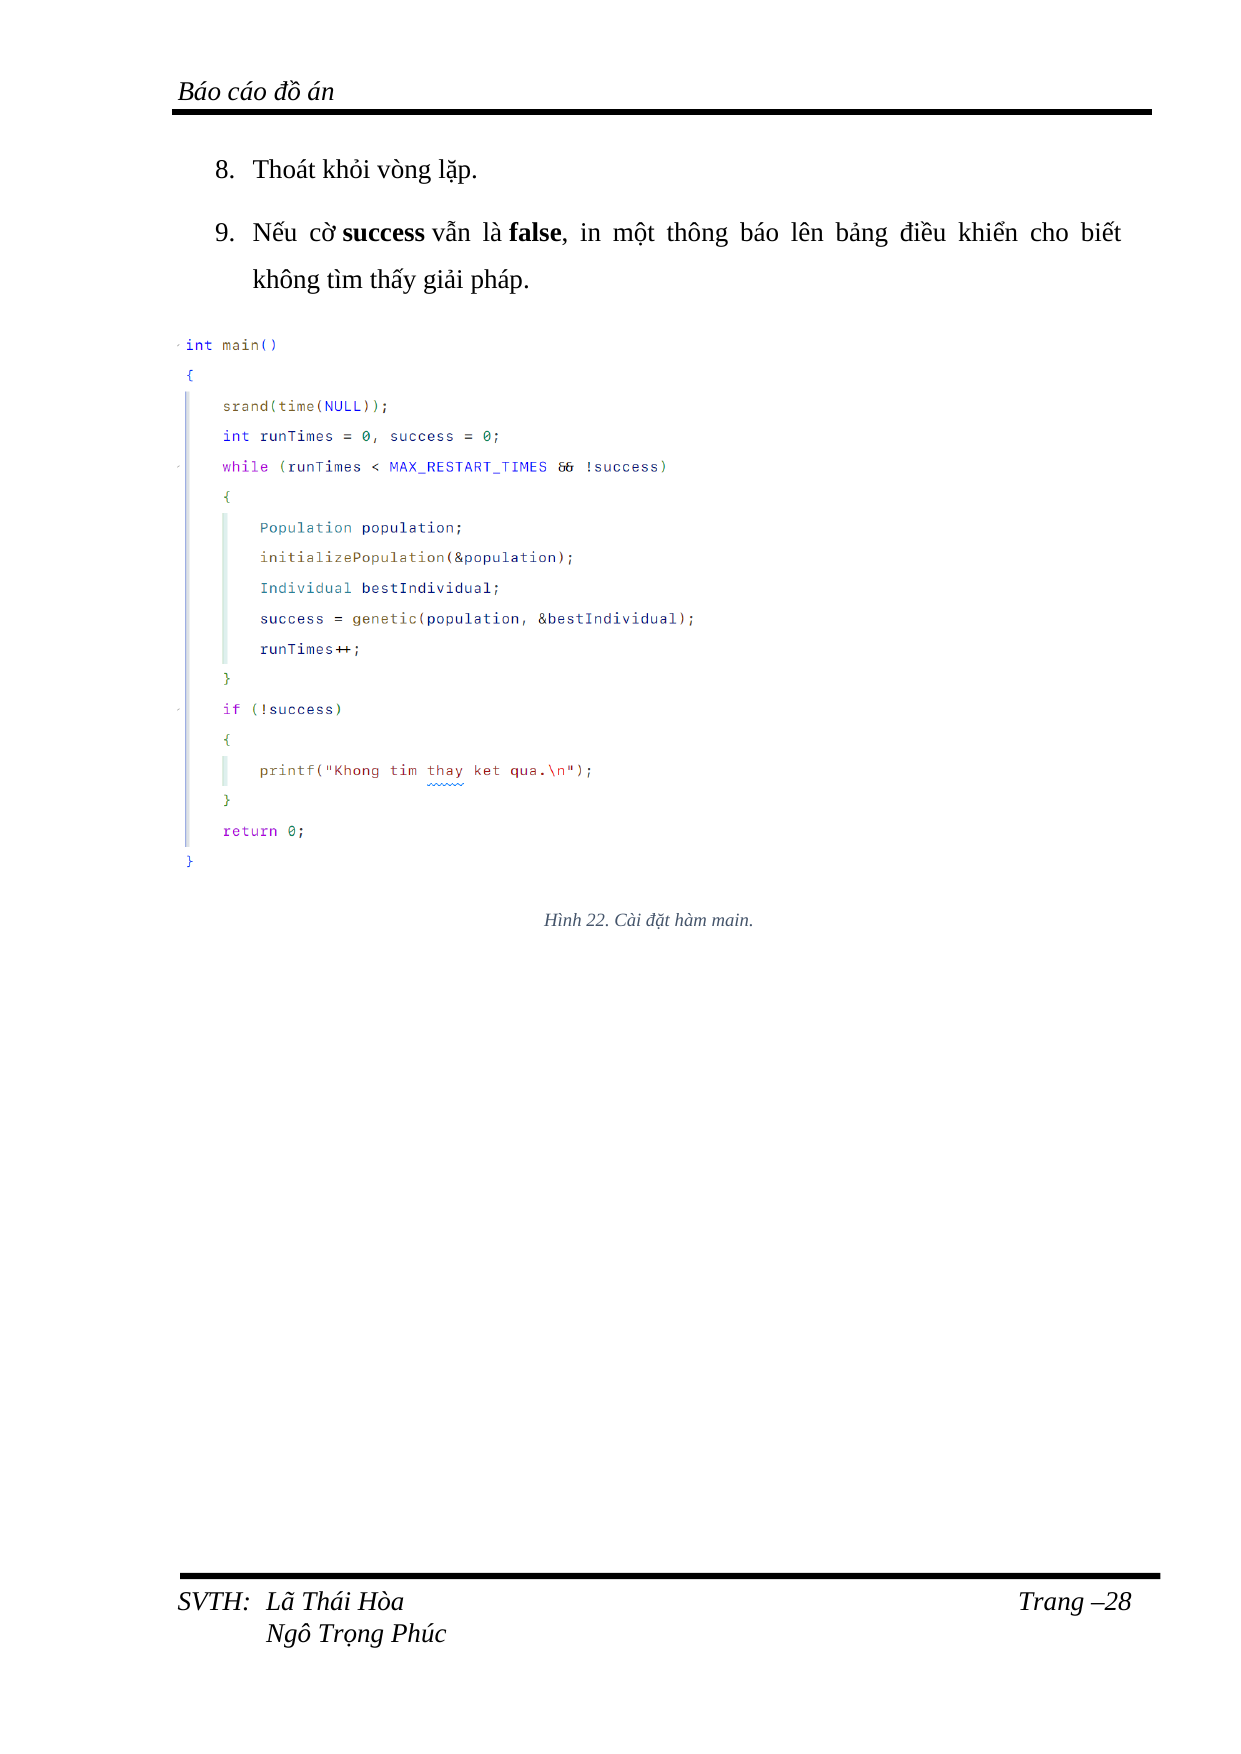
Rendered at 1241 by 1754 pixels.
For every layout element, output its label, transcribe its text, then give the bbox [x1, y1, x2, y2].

list Thoát khỏi vòng lặp. [215, 153, 1122, 184]
list Nếu cờ success vẫn là false, in một thông báo lên bảng điều khiển cho biết không tìm thấy giải pháp. [215, 216, 1122, 294]
picture [177, 326, 1203, 877]
